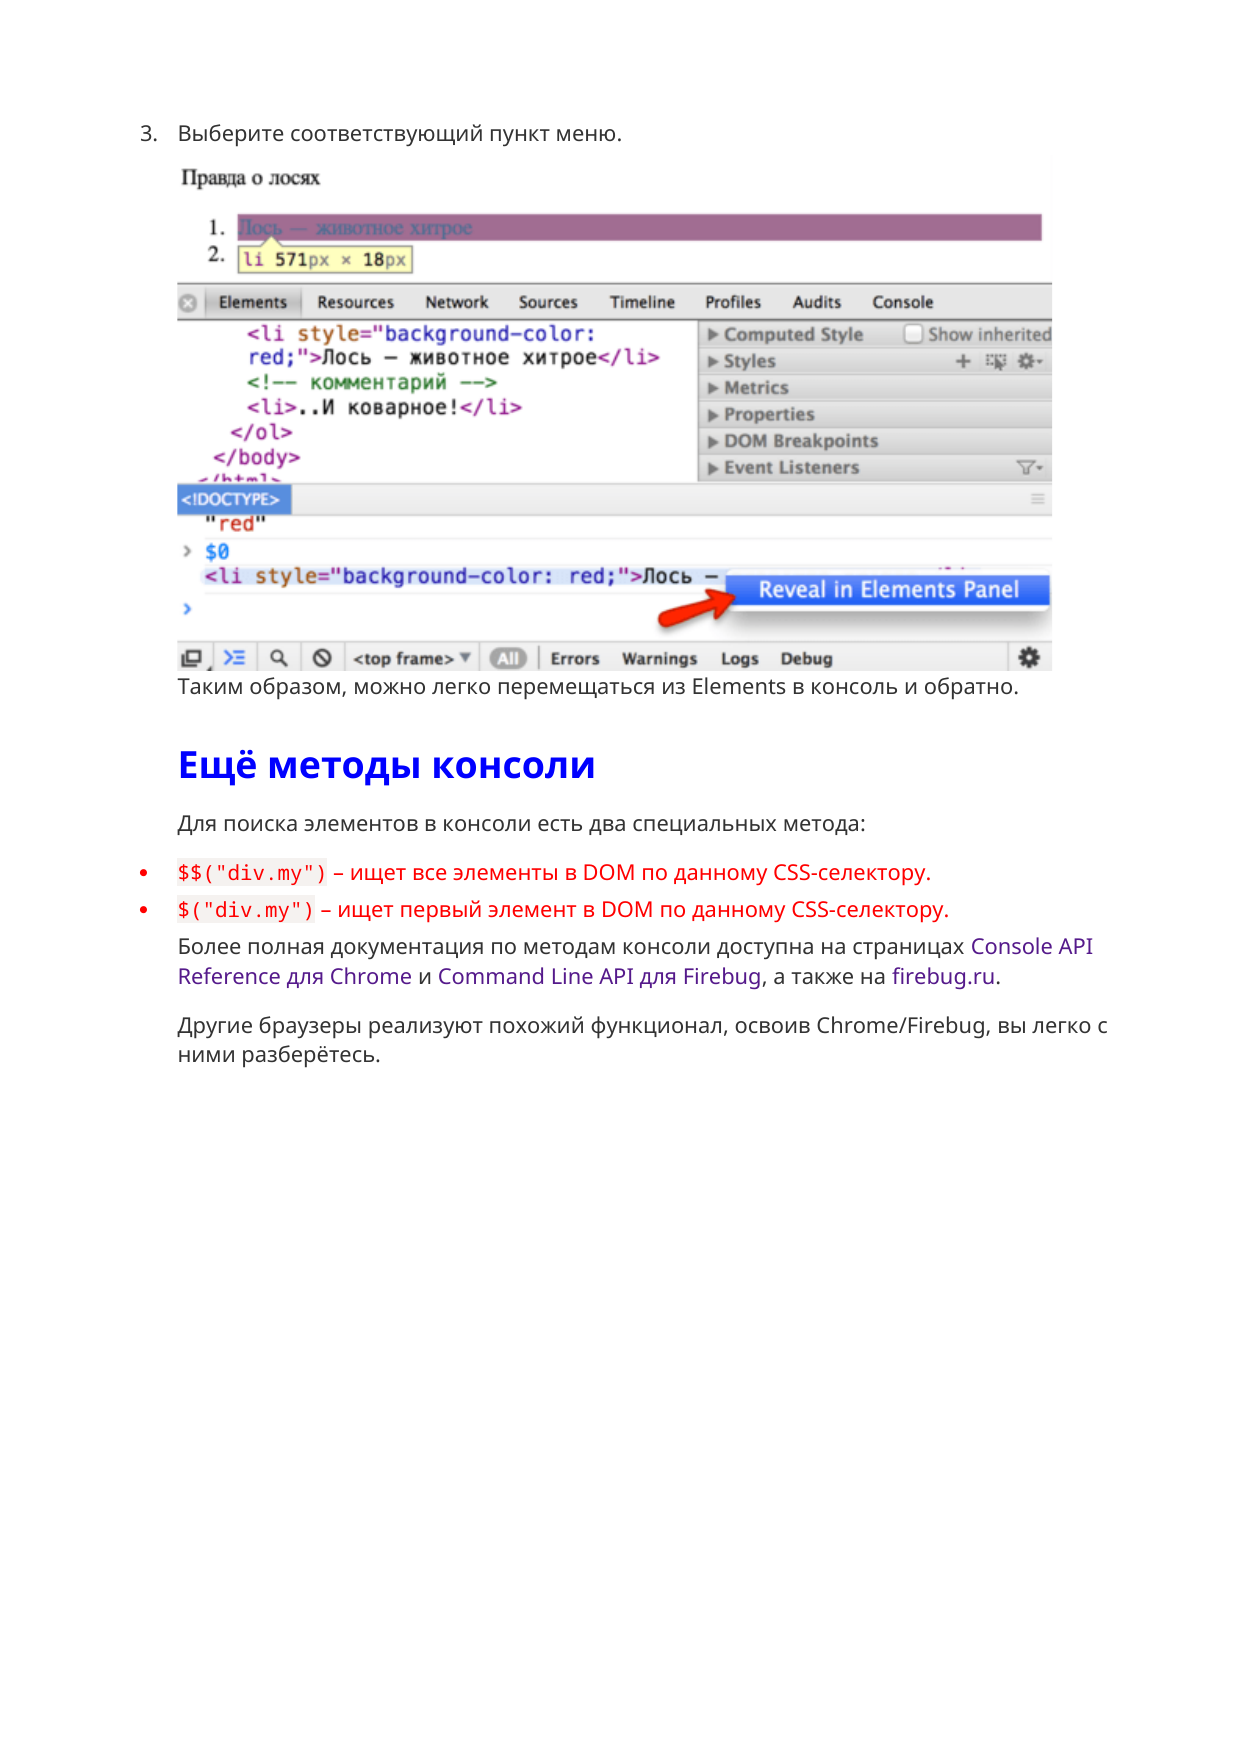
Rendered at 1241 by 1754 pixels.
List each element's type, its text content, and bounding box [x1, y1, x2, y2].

text Более полная документация по методам консоли доступна на страницах Console API Reference для Chrome и Command Line API для Firebug, а также на firebug.ru. [177, 931, 1152, 991]
text Таким образом, можно легко перемещаться из Elements в консоль и обратно. [177, 671, 1152, 701]
text Другие браузеры реализуют похожий функционал, освоив Chrome/Firebug, вы легко с ними разберётесь. [177, 1009, 1152, 1069]
picture [177, 155, 1053, 671]
text Ещё методы консоли [177, 738, 1152, 789]
text Для поиска элементов в консоли есть два специальных метода: [177, 808, 1152, 838]
list $$("div.my") – ищет все элементы в DOM по данному CSS-селектору. [140, 857, 1152, 886]
list Выберите соответствующий пункт меню. [140, 118, 1152, 148]
list $("div.my") – ищет первый элемент в DOM по данному CSS-селектору. [140, 894, 1152, 924]
